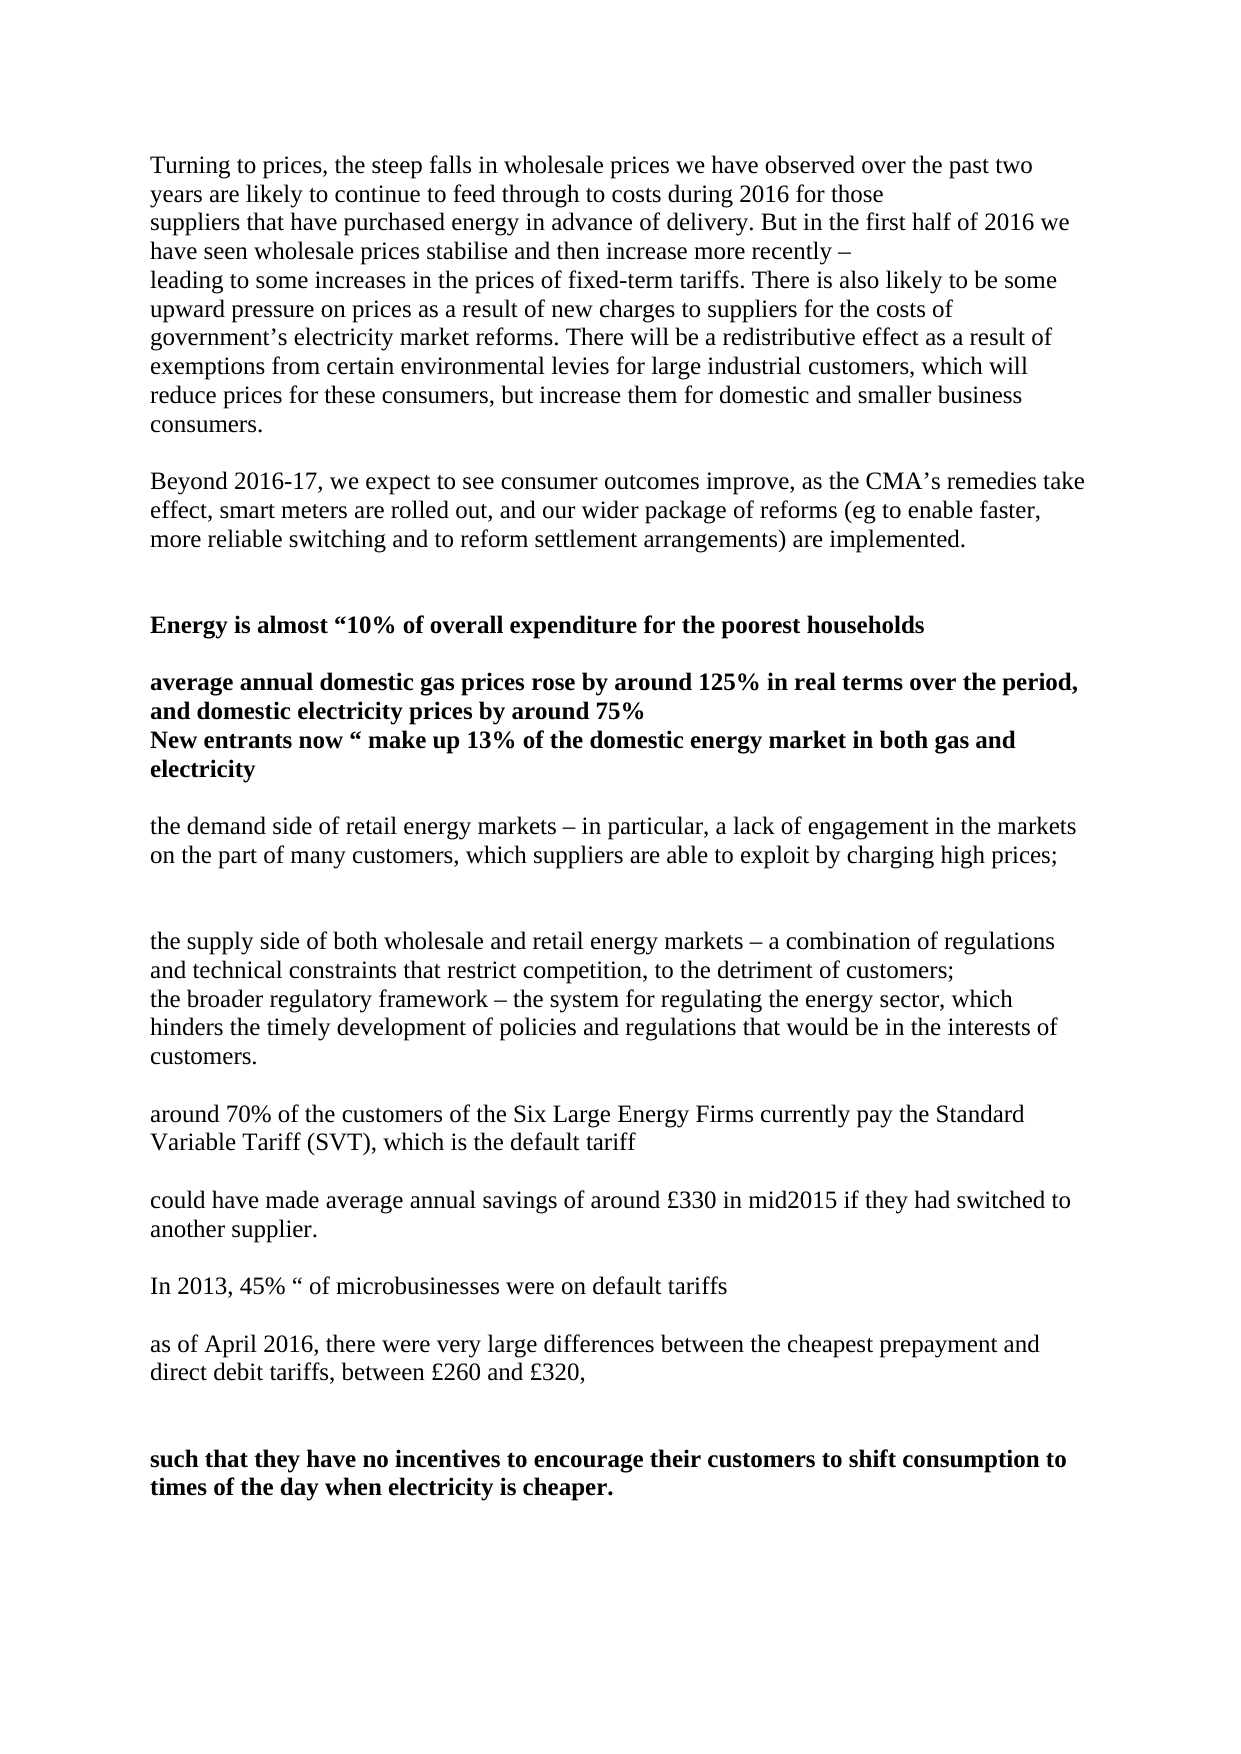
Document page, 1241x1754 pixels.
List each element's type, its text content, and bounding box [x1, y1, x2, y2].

text could have made average annual savings of around £330 in mid2015 if they had switched to another supplier. [150, 1185, 1090, 1242]
text average annual domestic gas prices rose by around 125% in real terms over the period, and domestic electricity prices by around 75% [150, 667, 1090, 725]
text as of April 2016, there were very large differences between the cheapest prepayment and direct debit tariffs, between £260 and £320, [150, 1329, 1090, 1386]
text the demand side of retail energy markets – in particular, a lack of engagement in the markets on the part of many customers, which suppliers are able to exploit by charging high prices; [150, 811, 1090, 869]
text suppliers that have purchased energy in advance of delivery. But in the first half of 2016 we have seen wholesale prices stabilise and then increase more recently – [150, 207, 1090, 265]
text the supply side of both wholesale and retail energy markets – a combination of regulations and technical constraints that restrict competition, to the detriment of customers; [150, 926, 1090, 984]
text leading to some increases in the prices of fixed-term tariffs. There is also likely to be some upward pressure on prices as a result of new charges to suppliers for the costs of government’s electricity market reforms. There will be a redistributive effect as a result of exemptions from certain environmental levies for large industrial customers, which will reduce prices for these consumers, but increase them for domestic and smaller business consumers. [150, 265, 1090, 437]
text such that they have no incentives to encourage their customers to shift consumption to times of the day when electricity is cheaper. [150, 1444, 1090, 1501]
text Beyond 2016-17, we expect to see consumer outcomes improve, as the CMA’s remedies take effect, smart meters are rolled out, and our wider package of reforms (eg to enable faster, more reliable switching and to reform settlement arrangements) are implemented. [150, 466, 1090, 552]
text the broader regulatory framework – the system for regulating the energy sector, which hinders the timely development of policies and regulations that would be in the interests of customers. [150, 984, 1090, 1070]
text Energy is almost “10% of overall expenditure for the poorest households [150, 610, 1090, 639]
text In 2013, 45% “ of microbusinesses were on default tariffs [150, 1271, 1090, 1300]
text Turning to prices, the steep falls in wholesale prices we have observed over the past two years are likely to continue to feed through to costs during 2016 for those [150, 150, 1090, 207]
text around 70% of the customers of the Six Large Energy Firms currently pay the Standard Variable Tariff (SVT), which is the default tariff [150, 1099, 1090, 1156]
text New entrants now “ make up 13% of the domestic energy market in both gas and electricity [150, 725, 1090, 782]
